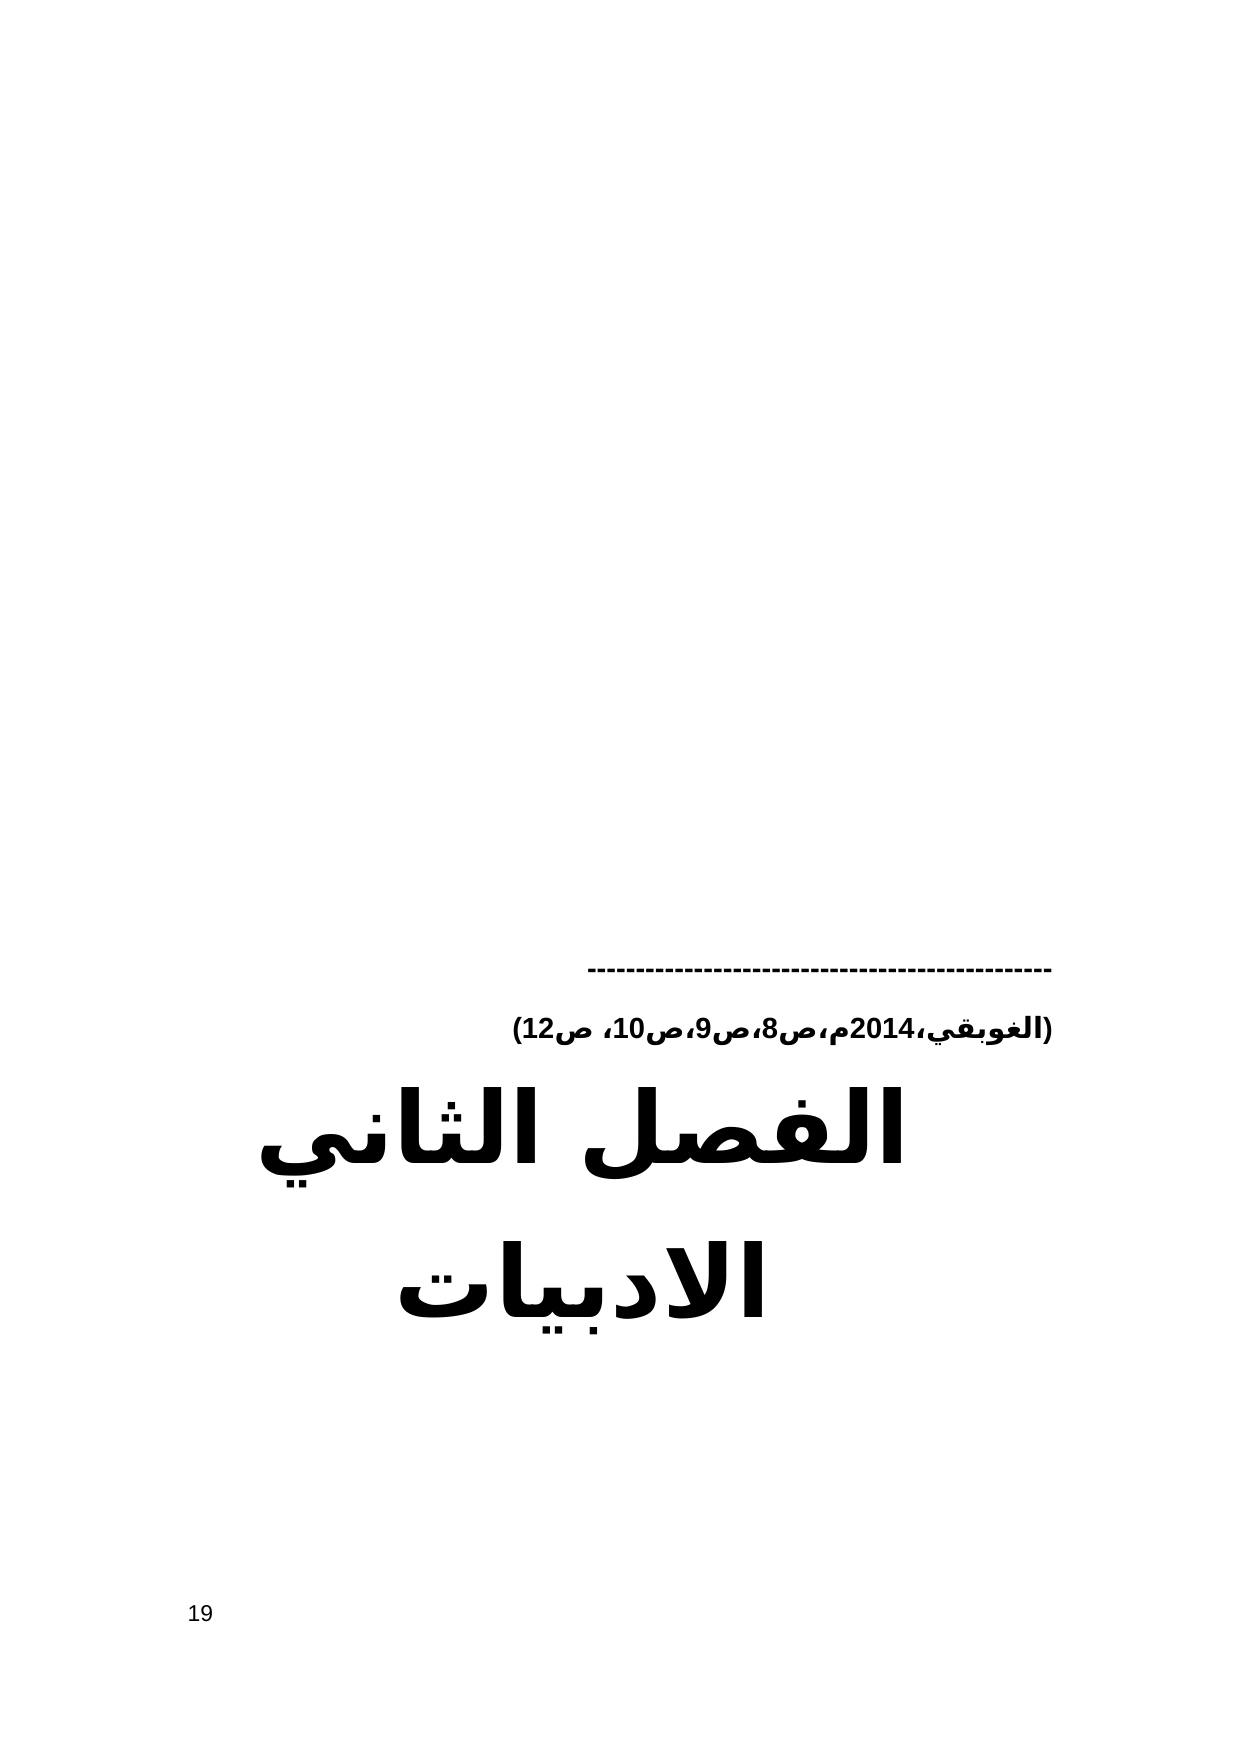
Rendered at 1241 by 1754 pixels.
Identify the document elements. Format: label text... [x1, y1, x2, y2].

text الفصل الثاني [187, 1070, 1053, 1187]
text (الغوبقي،2014م،ص8،ص9،ص10، ص12) [187, 1011, 1053, 1044]
text ------------------------------------------------ [187, 952, 1053, 985]
text الادبيات [187, 1225, 1053, 1341]
